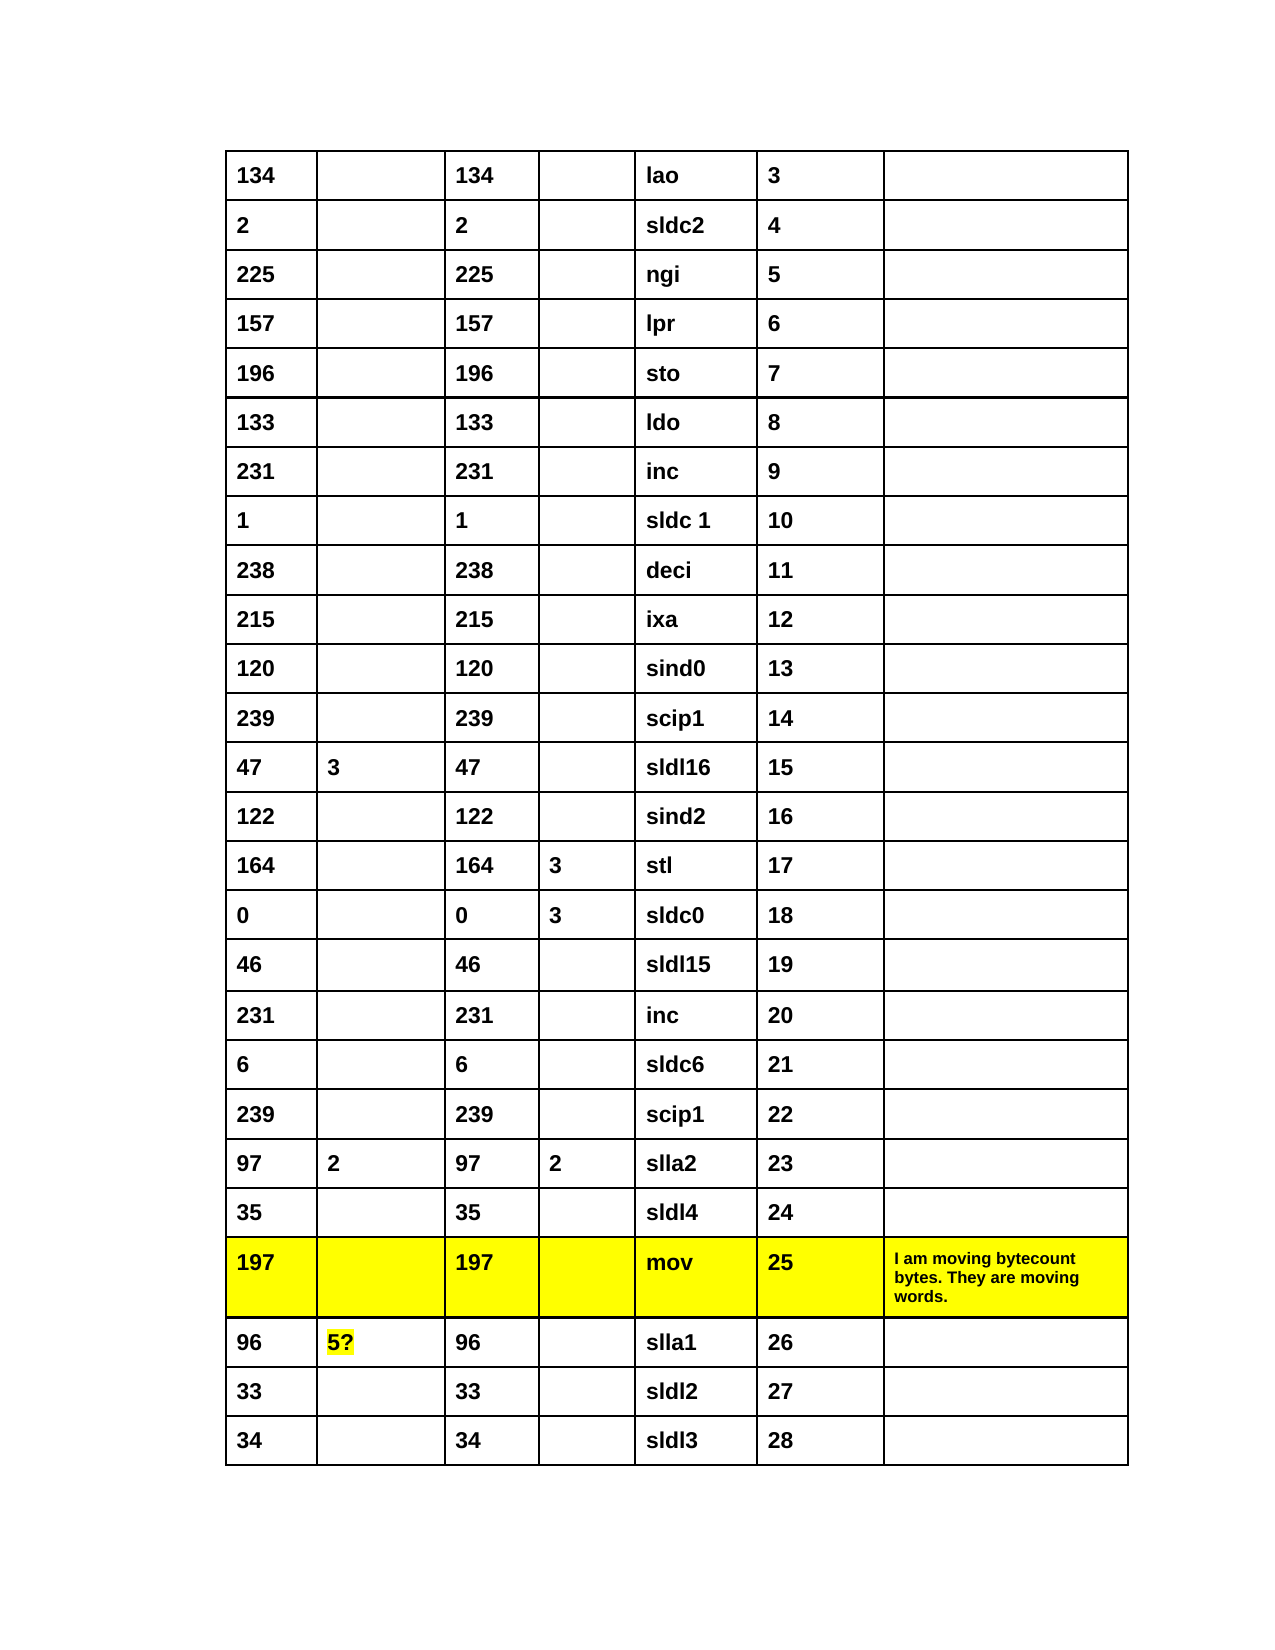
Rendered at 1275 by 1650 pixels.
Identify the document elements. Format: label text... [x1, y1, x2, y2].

table_cell 19 [758, 940, 883, 989]
table_cell [318, 694, 444, 741]
table_cell [885, 1041, 1127, 1088]
table_cell 27 [758, 1368, 883, 1415]
table_cell [540, 645, 634, 692]
table_cell 97 [446, 1140, 538, 1187]
table_cell 9 [758, 448, 883, 495]
table_cell 239 [227, 694, 316, 741]
table_cell [885, 842, 1127, 889]
table_cell 96 [227, 1319, 316, 1366]
table_cell 23 [758, 1140, 883, 1187]
table_cell [885, 448, 1127, 495]
table_cell 10 [758, 497, 883, 544]
table_cell [885, 300, 1127, 347]
table_cell [885, 694, 1127, 741]
table_cell 6 [446, 1041, 538, 1088]
table_cell 21 [758, 1041, 883, 1088]
table_cell ixa [636, 596, 756, 643]
table_cell 134 [446, 152, 538, 199]
table_cell 3 [540, 842, 634, 889]
table_cell 26 [758, 1319, 883, 1366]
table_cell 3 [758, 152, 883, 199]
table_cell 28 [758, 1417, 883, 1464]
table_cell [318, 1417, 444, 1464]
table_cell scip1 [636, 694, 756, 741]
table_cell 239 [446, 1090, 538, 1137]
table_cell [318, 497, 444, 544]
table_cell sldl16 [636, 743, 756, 791]
table_cell 22 [758, 1090, 883, 1137]
table_cell [885, 546, 1127, 593]
table_cell sldc2 [636, 201, 756, 248]
table_cell sldl15 [636, 940, 756, 989]
table_cell [885, 1189, 1127, 1236]
table_cell mov [636, 1238, 756, 1316]
table_cell 14 [758, 694, 883, 741]
table_cell [318, 793, 444, 840]
table_cell 25 [758, 1238, 883, 1316]
table_cell ngi [636, 251, 756, 298]
table_cell sto [636, 349, 756, 396]
table_cell deci [636, 546, 756, 593]
table_cell 157 [227, 300, 316, 347]
table_cell slla1 [636, 1319, 756, 1366]
table_cell sldl3 [636, 1417, 756, 1464]
table_cell [540, 349, 634, 396]
table_cell [318, 399, 444, 446]
table_cell [885, 201, 1127, 248]
table_cell [540, 1090, 634, 1137]
table_cell sldc 1 [636, 497, 756, 544]
table_cell 24 [758, 1189, 883, 1236]
table_cell inc [636, 448, 756, 495]
table_cell 20 [758, 992, 883, 1039]
table_cell 196 [446, 349, 538, 396]
table_cell 33 [446, 1368, 538, 1415]
table_cell [885, 645, 1127, 692]
table_cell [540, 1319, 634, 1366]
table_cell 231 [227, 992, 316, 1039]
table_cell 4 [758, 201, 883, 248]
table_cell 8 [758, 399, 883, 446]
table_cell 225 [446, 251, 538, 298]
table_cell [540, 546, 634, 593]
table_cell sldc6 [636, 1041, 756, 1088]
table_cell sldc0 [636, 891, 756, 938]
table_cell 6 [758, 300, 883, 347]
table_cell [318, 842, 444, 889]
table_cell [885, 1368, 1127, 1415]
table_cell 122 [227, 793, 316, 840]
table_cell 16 [758, 793, 883, 840]
table_cell sind0 [636, 645, 756, 692]
table_cell 120 [227, 645, 316, 692]
table_cell 46 [446, 940, 538, 989]
table_cell 11 [758, 546, 883, 593]
table_cell 18 [758, 891, 883, 938]
table_cell [885, 793, 1127, 840]
table_cell 96 [446, 1319, 538, 1366]
table_cell [540, 793, 634, 840]
table_cell [318, 201, 444, 248]
table_cell 35 [227, 1189, 316, 1236]
table_cell [885, 891, 1127, 938]
table_cell 2 [446, 201, 538, 248]
table_cell [318, 891, 444, 938]
table_cell 35 [446, 1189, 538, 1236]
table_cell [885, 497, 1127, 544]
table_cell scip1 [636, 1090, 756, 1137]
table_cell 2 [540, 1140, 634, 1187]
table_cell 46 [227, 940, 316, 989]
table_cell [318, 251, 444, 298]
table_cell [540, 1041, 634, 1088]
table_cell [540, 497, 634, 544]
table_cell 134 [227, 152, 316, 199]
table_cell 133 [446, 399, 538, 446]
table_cell [885, 1140, 1127, 1187]
table_cell 3 [318, 743, 444, 791]
table_cell 1 [227, 497, 316, 544]
table_cell 17 [758, 842, 883, 889]
table_cell [318, 1368, 444, 1415]
table_cell [885, 1319, 1127, 1366]
table_cell [318, 1189, 444, 1236]
table_cell [540, 152, 634, 199]
table_cell [885, 596, 1127, 643]
table_cell 197 [227, 1238, 316, 1316]
table_cell [540, 596, 634, 643]
table_cell [318, 1238, 444, 1316]
table_cell [318, 546, 444, 593]
table_cell 231 [446, 992, 538, 1039]
table_cell 5 [758, 251, 883, 298]
table_cell sind2 [636, 793, 756, 840]
table_cell 215 [446, 596, 538, 643]
table_cell [885, 152, 1127, 199]
table_cell 47 [227, 743, 316, 791]
table_cell 3 [540, 891, 634, 938]
table_cell [318, 645, 444, 692]
table_cell 34 [446, 1417, 538, 1464]
table_cell 6 [227, 1041, 316, 1088]
table_cell [540, 1189, 634, 1236]
table_cell [318, 300, 444, 347]
table_cell 225 [227, 251, 316, 298]
table_cell [318, 596, 444, 643]
table_cell 2 [227, 201, 316, 248]
table_cell inc [636, 992, 756, 1039]
table_cell 13 [758, 645, 883, 692]
table_cell 157 [446, 300, 538, 347]
table_cell [540, 992, 634, 1039]
table_cell [540, 1417, 634, 1464]
table_cell [318, 448, 444, 495]
table_cell 133 [227, 399, 316, 446]
table_cell [540, 251, 634, 298]
table_cell 164 [446, 842, 538, 889]
table_cell [318, 1041, 444, 1088]
table_cell [540, 201, 634, 248]
table_cell 238 [227, 546, 316, 593]
table_cell [540, 399, 634, 446]
table_cell [885, 251, 1127, 298]
table_cell 97 [227, 1140, 316, 1187]
table_cell 34 [227, 1417, 316, 1464]
table_cell [540, 448, 634, 495]
table_cell 2 [318, 1140, 444, 1187]
table_cell 1 [446, 497, 538, 544]
table_cell [318, 349, 444, 396]
table_cell [318, 992, 444, 1039]
table_cell [318, 940, 444, 989]
table_cell 12 [758, 596, 883, 643]
table_cell [540, 940, 634, 989]
table_cell 122 [446, 793, 538, 840]
table_cell 197 [446, 1238, 538, 1316]
table_cell 239 [227, 1090, 316, 1137]
table_cell 0 [227, 891, 316, 938]
table_cell 47 [446, 743, 538, 791]
table_cell [540, 694, 634, 741]
table_cell slla2 [636, 1140, 756, 1187]
table_cell [885, 399, 1127, 446]
table_cell 33 [227, 1368, 316, 1415]
table_cell 231 [227, 448, 316, 495]
table_cell sldl4 [636, 1189, 756, 1236]
table_cell 120 [446, 645, 538, 692]
table_cell [885, 349, 1127, 396]
table_cell 238 [446, 546, 538, 593]
table_cell 0 [446, 891, 538, 938]
table_cell stl [636, 842, 756, 889]
table_cell [885, 743, 1127, 791]
table_cell [540, 743, 634, 791]
table_cell [540, 1368, 634, 1415]
table_cell 215 [227, 596, 316, 643]
table_cell 231 [446, 448, 538, 495]
table_cell 15 [758, 743, 883, 791]
table_cell ldo [636, 399, 756, 446]
table_cell 164 [227, 842, 316, 889]
table_cell [885, 940, 1127, 989]
table_cell lpr [636, 300, 756, 347]
table_cell [885, 992, 1127, 1039]
table_cell I am moving bytecount bytes. They are moving words. [885, 1238, 1127, 1316]
table_cell 196 [227, 349, 316, 396]
table_cell [540, 300, 634, 347]
table_cell [318, 1090, 444, 1137]
table_cell sldl2 [636, 1368, 756, 1415]
table_cell 7 [758, 349, 883, 396]
table_cell [540, 1238, 634, 1316]
table_cell [885, 1090, 1127, 1137]
table_cell lao [636, 152, 756, 199]
table_cell 239 [446, 694, 538, 741]
table_cell [885, 1417, 1127, 1464]
table_cell [318, 152, 444, 199]
table_cell 5? [318, 1319, 444, 1366]
